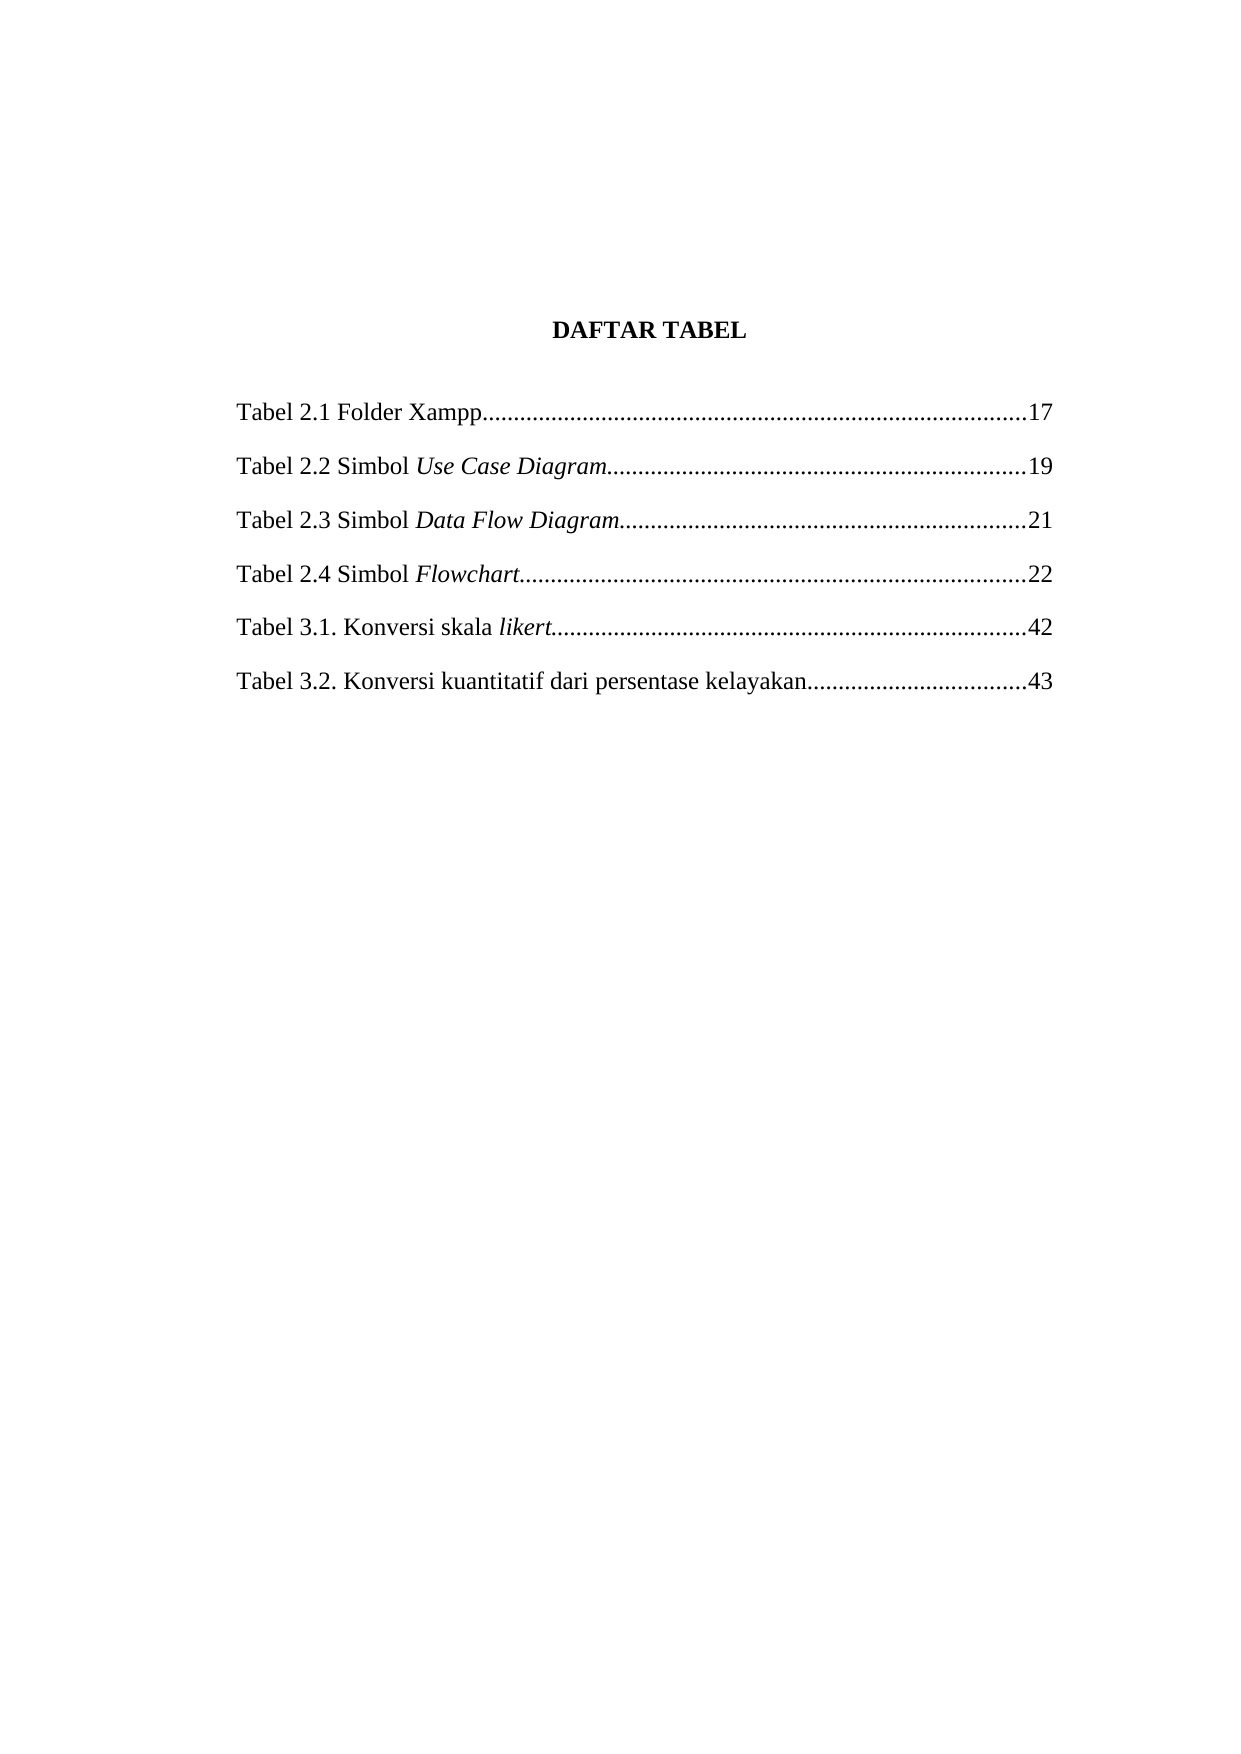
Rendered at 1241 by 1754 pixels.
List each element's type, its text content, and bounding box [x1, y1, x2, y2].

text Tabel 3.1. Konversi skala likert 42 [236, 612, 1063, 641]
text Tabel 2.2 Simbol Use Case Diagram 19 [236, 451, 1063, 480]
text Tabel 2.4 Simbol Flowchart 22 [236, 559, 1063, 587]
text Tabel 3.2. Konversi kuantitatif dari persentase kelayakan 43 [236, 666, 1063, 695]
subtitle DAFTAR TABEL [236, 315, 1063, 344]
text Tabel 2.1 Folder Xampp 17 [236, 397, 1063, 426]
text Tabel 2.3 Simbol Data Flow Diagram 21 [236, 505, 1063, 534]
